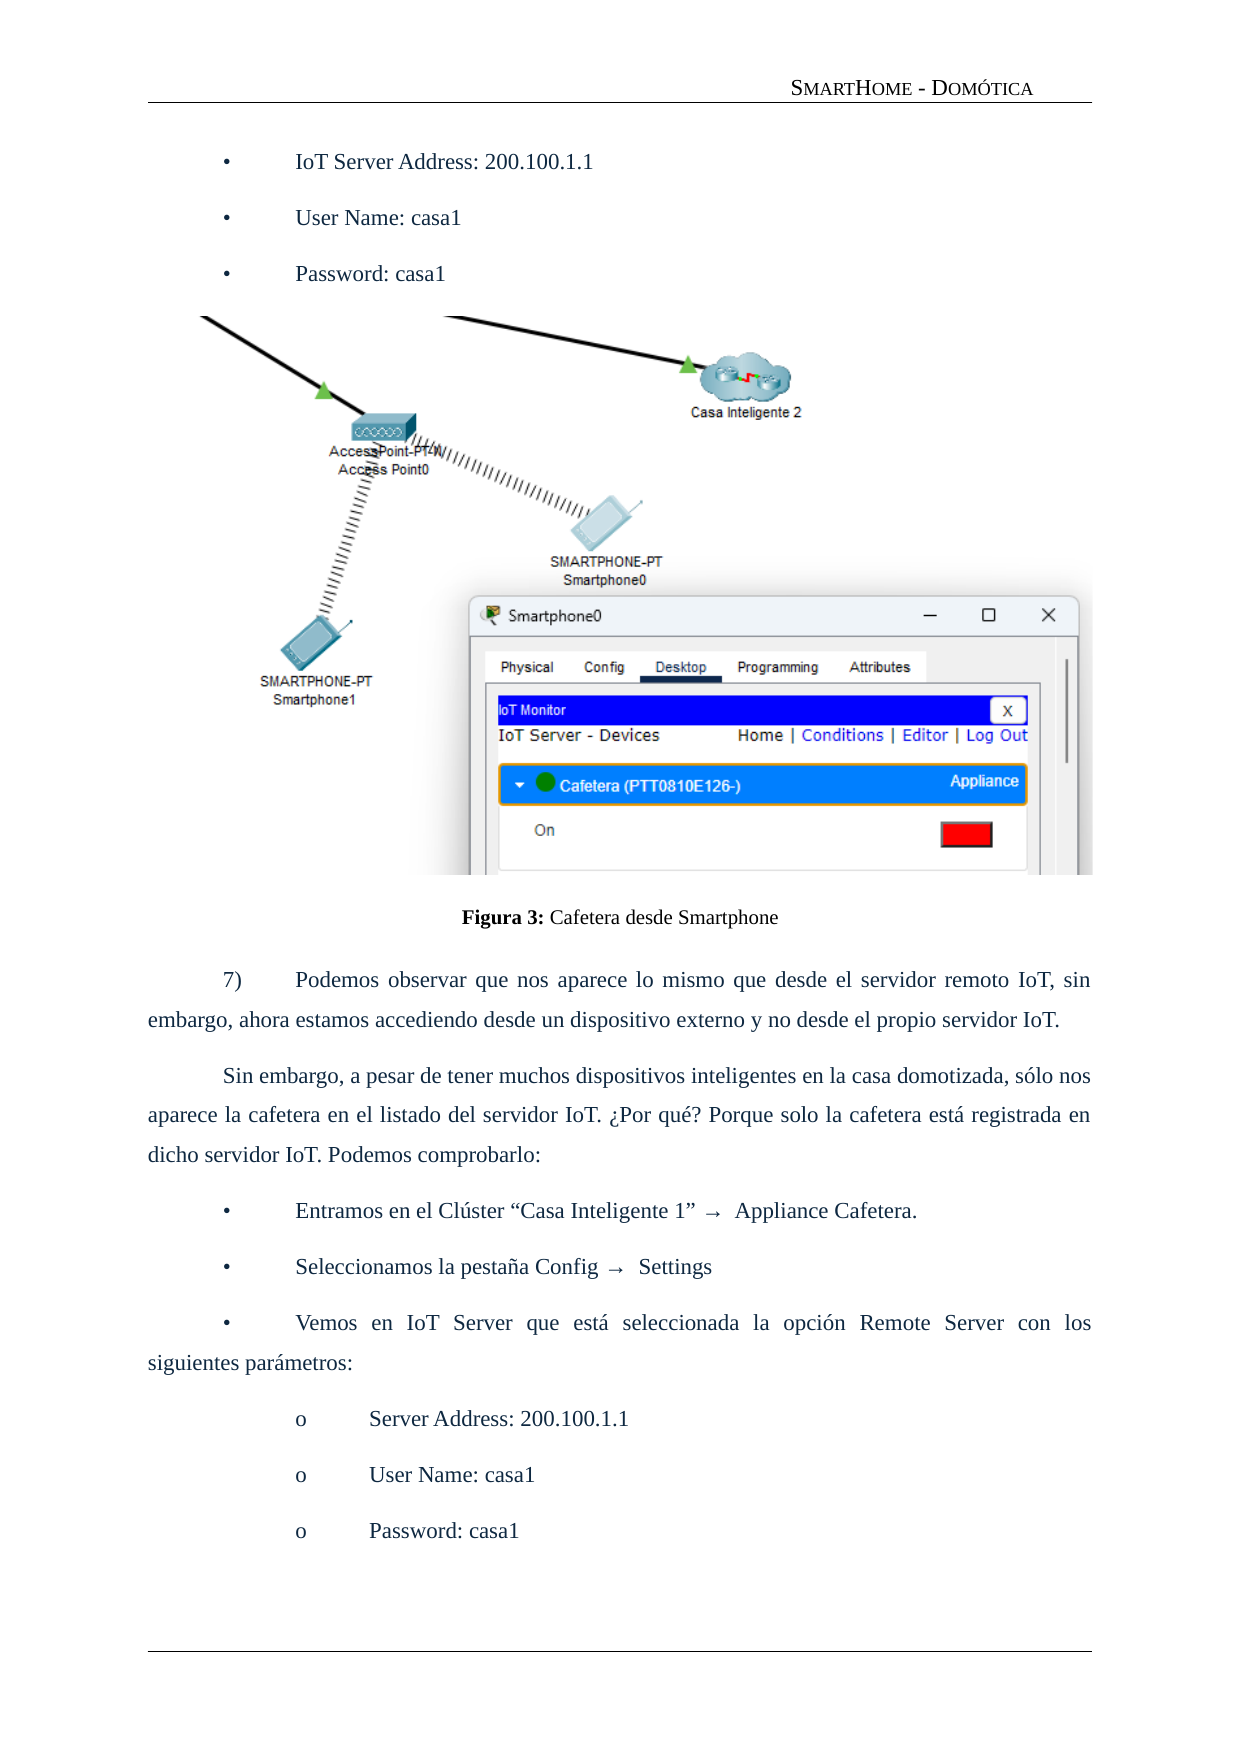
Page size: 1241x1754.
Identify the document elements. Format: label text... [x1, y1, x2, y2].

text Figura 3: Cafetera desde Smartphone [148, 905, 1092, 929]
text • Password: casa1 [148, 260, 1092, 286]
text o Password: casa1 [220, 1517, 1092, 1543]
text • IoT Server Address: 200.100.1.1 [148, 148, 1092, 174]
text 7) Podemos observar que nos aparece lo mismo que desde el servidor remoto IoT, sin embargo, ahora estamos accediendo desde un dispositivo externo y no desde el propio servidor IoT. [148, 966, 1092, 1032]
picture [147, 316, 1093, 875]
text Sin embargo, a pesar de tener muchos dispositivos inteligentes en la casa domotizada, sólo nos aparece la cafetera en el listado del servidor IoT. ¿Por qué? Porque solo la cafetera está registrada en dicho servidor IoT. Podemos comprobarlo: [148, 1062, 1092, 1167]
text • Entramos en el Clúster “Casa Inteligente 1” → Appliance Cafetera. [148, 1197, 1092, 1223]
text • Vemos en IoT Server que está seleccionada la opción Remote Server con los siguientes parámetros: [148, 1309, 1092, 1375]
text o Server Address: 200.100.1.1 [220, 1405, 1092, 1431]
text • User Name: casa1 [148, 204, 1092, 230]
text • Seleccionamos la pestaña Config → Settings [148, 1253, 1092, 1279]
text o User Name: casa1 [220, 1461, 1092, 1487]
